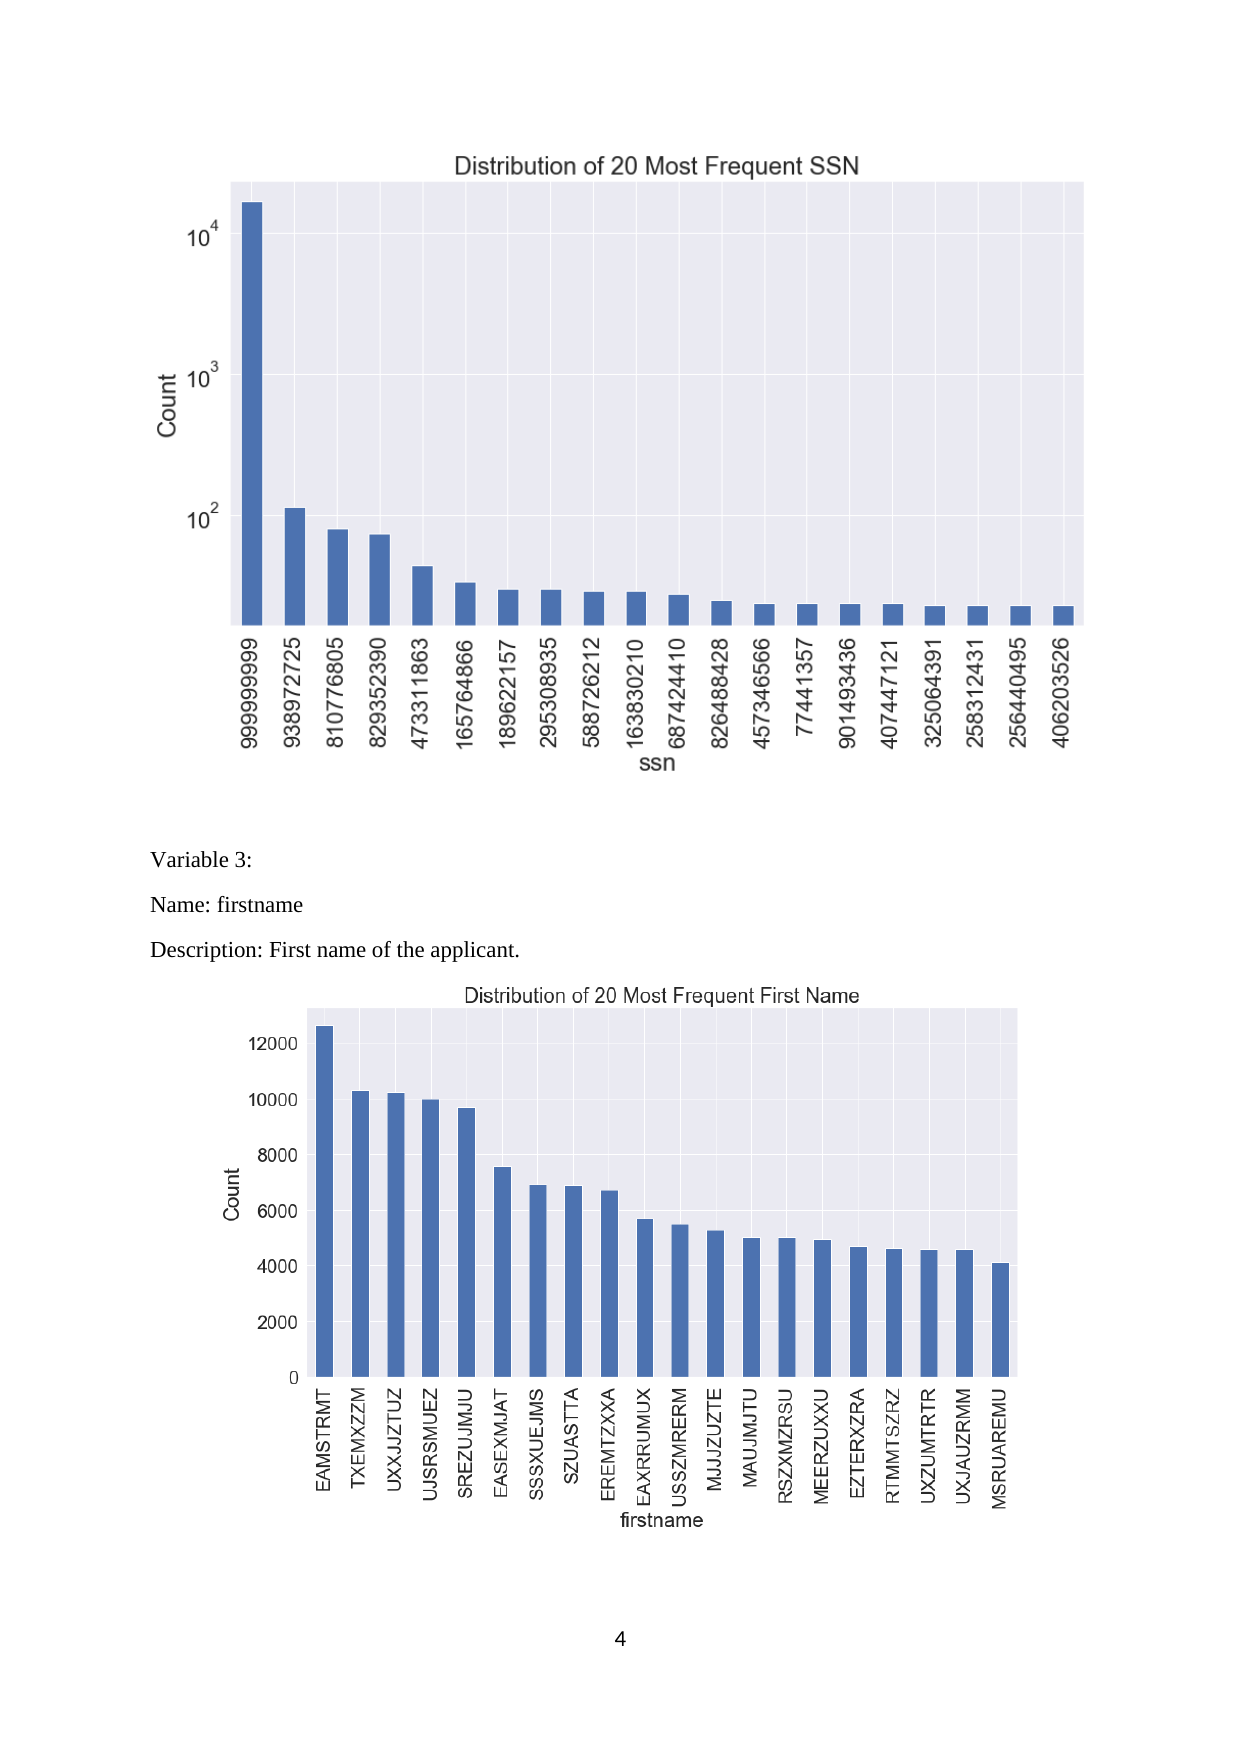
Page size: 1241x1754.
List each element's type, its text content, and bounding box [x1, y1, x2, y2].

text Description: First name of the applicant. [150, 936, 1090, 963]
text Variable 3: [150, 846, 1090, 873]
text Name: firstname [150, 891, 1090, 918]
picture [217, 981, 1023, 1536]
picture [150, 150, 1091, 783]
